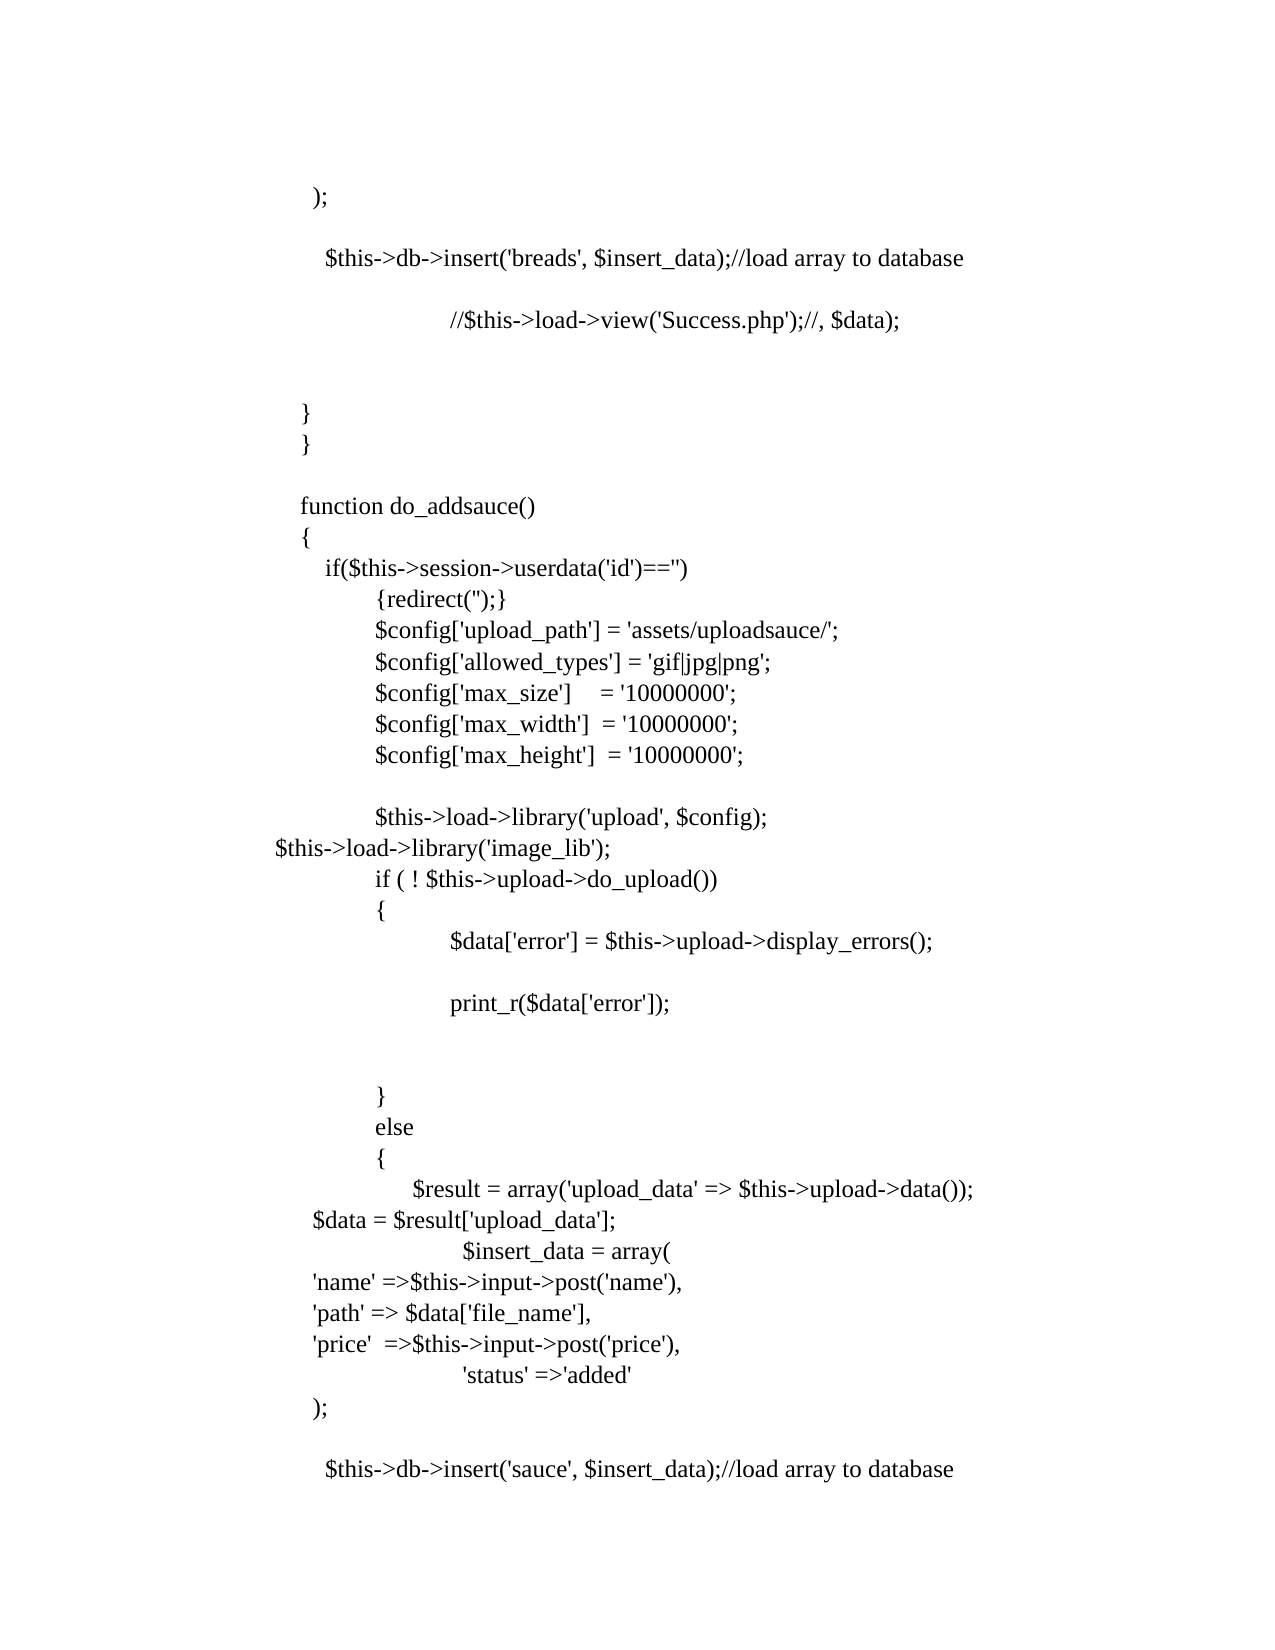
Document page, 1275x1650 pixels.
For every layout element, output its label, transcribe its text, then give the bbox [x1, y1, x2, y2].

list 'path' => $data['file_name'], [225, 1298, 1125, 1327]
list $this->db->insert('breads', $insert_data);//load array to database [225, 243, 1125, 272]
list $data['error'] = $this->upload->display_errors(); [225, 926, 1125, 955]
list $config['max_width'] = '10000000'; [225, 709, 1125, 737]
list if ( ! $this->upload->do_upload()) [225, 864, 1125, 893]
list if($this->session->userdata('id')=='') [225, 553, 1125, 582]
list ); [225, 1392, 1125, 1420]
list $insert_data = array( [225, 1236, 1125, 1265]
list $config['upload_path'] = 'assets/uploadsauce/'; [225, 616, 1125, 644]
list } [225, 398, 1125, 427]
list 'status' =>'added' [225, 1361, 1125, 1389]
list $config['max_size'] = '10000000'; [225, 678, 1125, 706]
list 'name' =>$this->input->post('name'), [225, 1267, 1125, 1296]
list else [225, 1112, 1125, 1141]
list print_r($data['error']); [225, 988, 1125, 1017]
list } [225, 1081, 1125, 1110]
list $data = $result['upload_data']; [225, 1205, 1125, 1234]
list $config['max_height'] = '10000000'; [225, 740, 1125, 768]
list { [225, 895, 1125, 924]
list $this->db->insert('sauce', $insert_data);//load array to database [225, 1454, 1125, 1482]
list function do_addsauce() [225, 491, 1125, 520]
list {redirect('');} [225, 584, 1125, 613]
list $this->load->library('image_lib'); [225, 833, 1125, 862]
list $config['allowed_types'] = 'gif|jpg|png'; [225, 647, 1125, 675]
list { [225, 522, 1125, 551]
list } [225, 429, 1125, 458]
list ); [225, 181, 1125, 210]
list $result = array('upload_data' => $this->upload->data()); [225, 1174, 1125, 1203]
list $this->load->library('upload', $config); [225, 802, 1125, 831]
list { [225, 1143, 1125, 1172]
list //$this->load->view('Success.php');//, $data); [225, 305, 1125, 334]
list 'price' =>$this->input->post('price'), [225, 1329, 1125, 1358]
